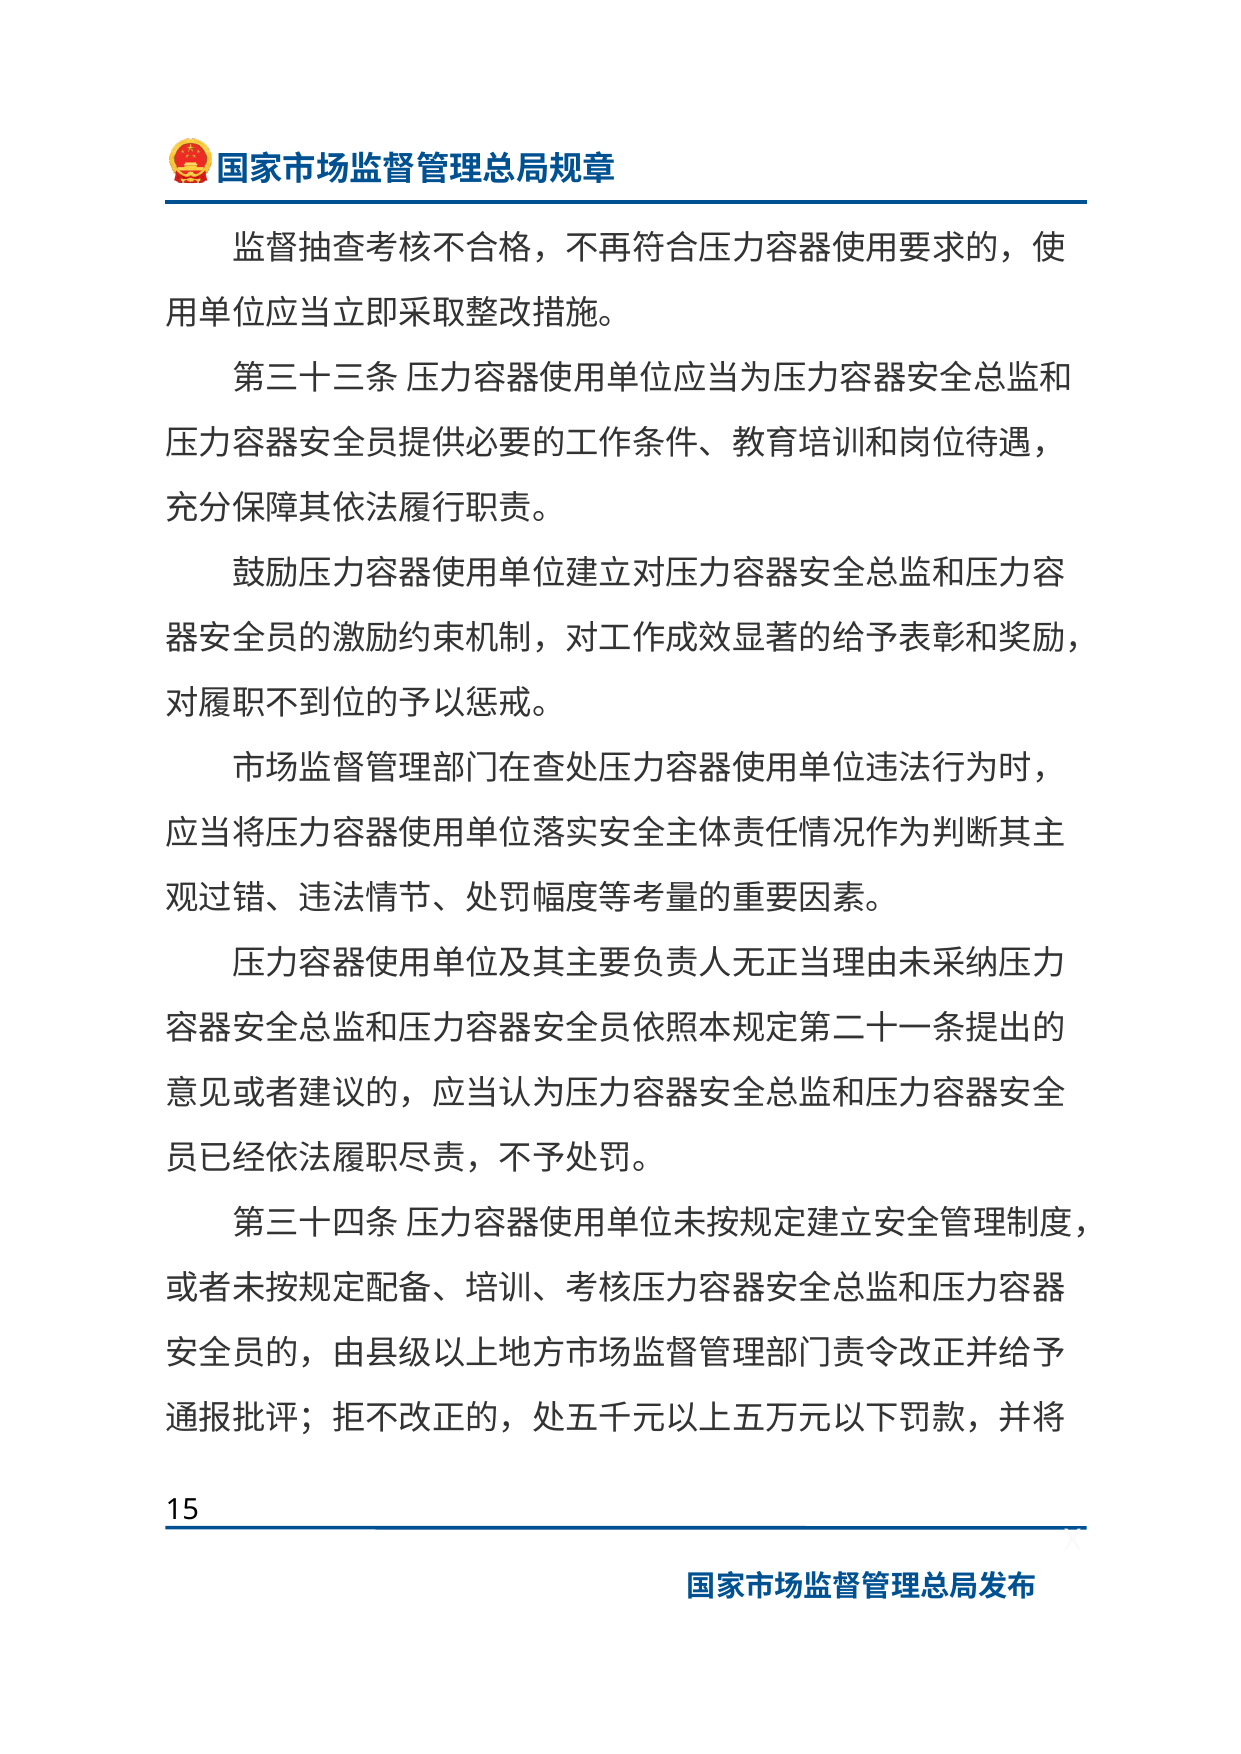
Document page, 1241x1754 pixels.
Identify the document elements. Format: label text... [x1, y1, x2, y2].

text 第三十三条 压力容器使用单位应当为压力容器安全总监和压力容器安全员提供必要的工作条件、教育培训和岗位待遇，充分保障其依法履行职责。 [165, 343, 1087, 538]
text 压力容器使用单位及其主要负责人无正当理由未采纳压力容器安全总监和压力容器安全员依照本规定第二十一条提出的意见或者建议的，应当认为压力容器安全总监和压力容器安全员已经依法履职尽责，不予处罚。 [165, 928, 1087, 1188]
text 鼓励压力容器使用单位建立对压力容器安全总监和压力容器安全员的激励约束机制，对工作成效显著的给予表彰和奖励，对履职不到位的予以惩戒。 [165, 538, 1087, 733]
text 市场监督管理部门在查处压力容器使用单位违法行为时，应当将压力容器使用单位落实安全主体责任情况作为判断其主观过错、违法情节、处罚幅度等考量的重要因素。 [165, 733, 1087, 928]
picture [165, 136, 216, 187]
text 监督抽查考核不合格，不再符合压力容器使用要求的，使用单位应当立即采取整改措施。 [165, 213, 1087, 343]
